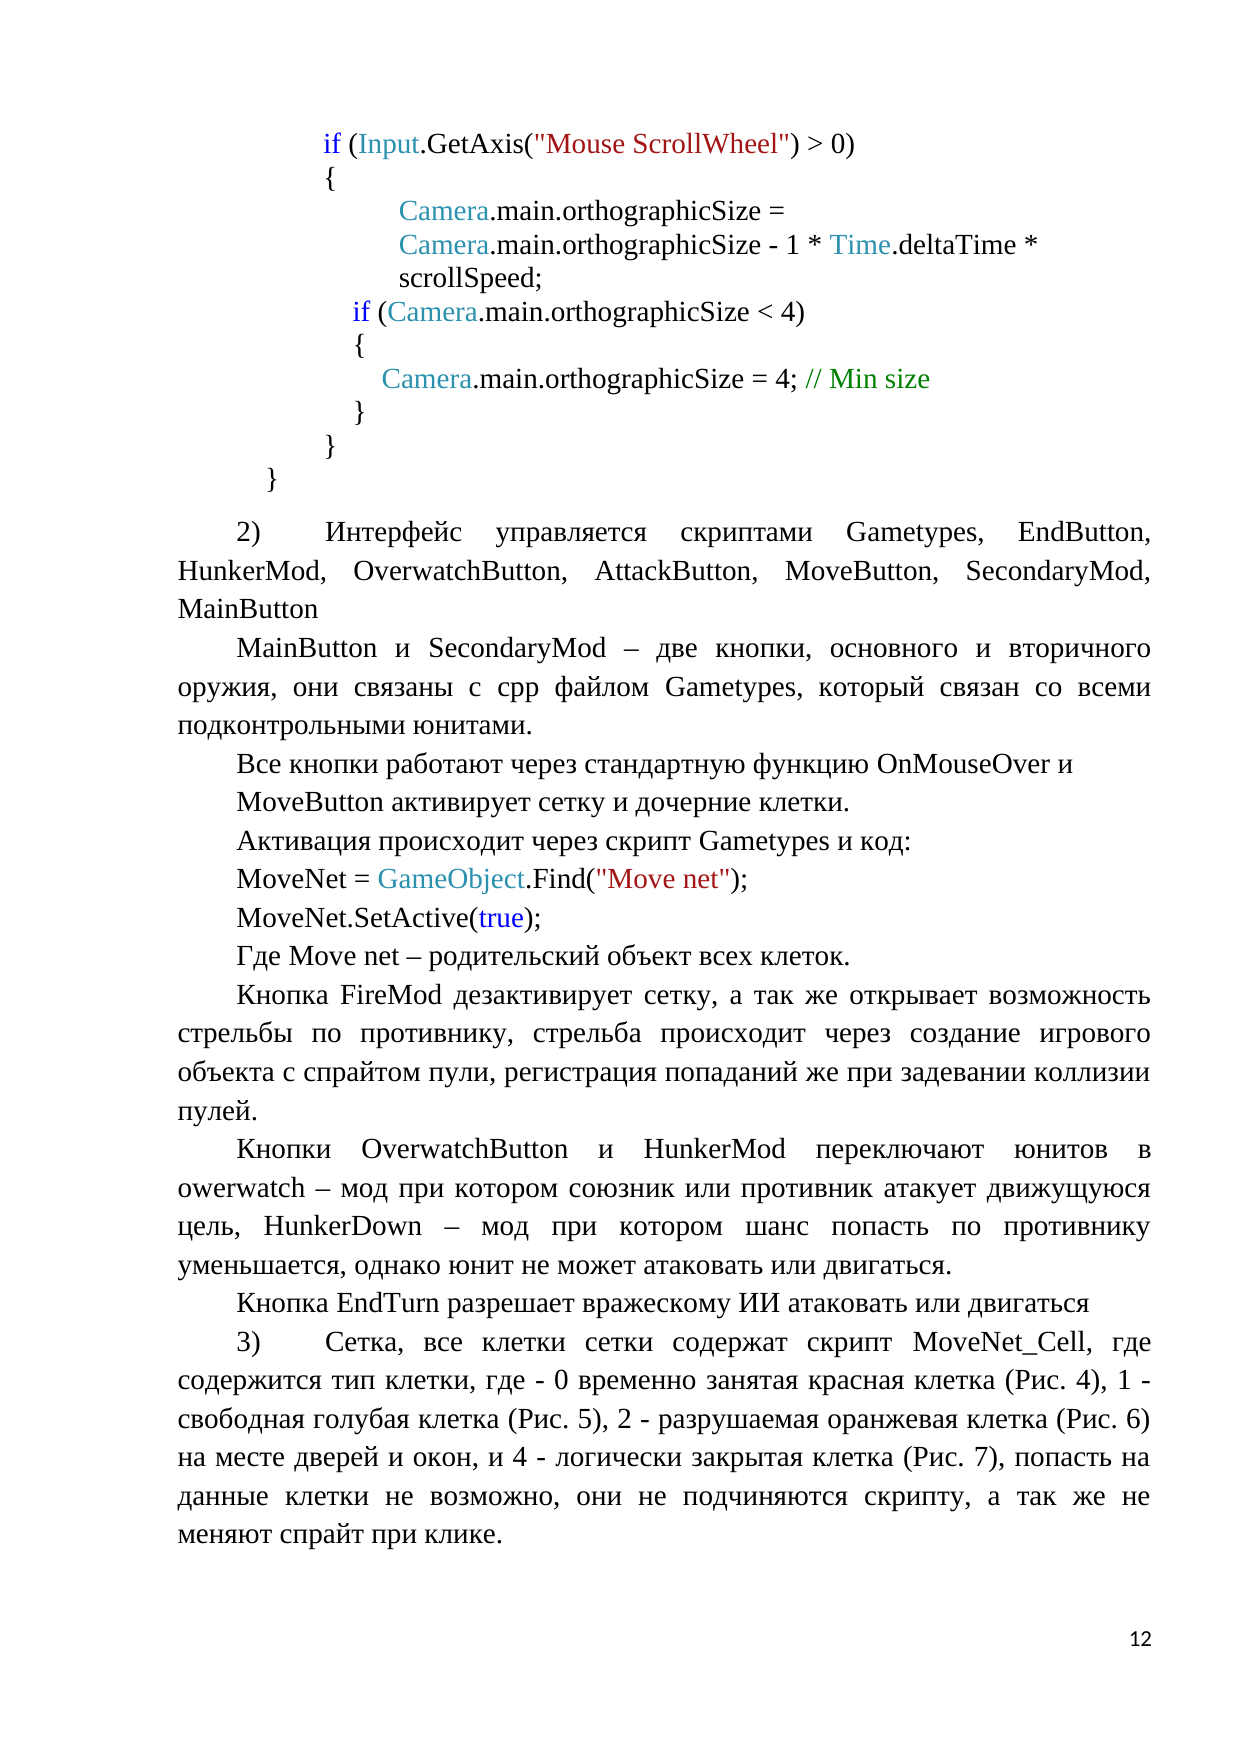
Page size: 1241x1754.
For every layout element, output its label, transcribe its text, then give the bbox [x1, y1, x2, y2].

text Активация происходит через скрипт Gametypes и код: [177, 823, 1152, 856]
text Camera.main.orthographicSize = 4; // Min size [177, 361, 1152, 394]
text Кнопка FireMod дезактивирует сетку, а так же открывает возможность стрельбы по противнику, стрельба происходит через создание игрового объекта с спрайтом пули, регистрация попаданий же при задевании коллизии пулей. [177, 977, 1152, 1126]
text MoveNet = GameObject.Find("Move net"); [177, 861, 1152, 895]
text MoveNet.SetActive(true); [177, 900, 1152, 933]
text Где Move net – родительский объект всех клеток. [177, 938, 1152, 972]
text { [177, 160, 1152, 193]
text } [177, 462, 1152, 495]
text } [177, 428, 1152, 462]
text { [177, 327, 1152, 361]
list Сетка, все клетки сетки содержат скрипт MoveNet_Cell, где содержится тип клетки, где - 0 временно занятая красная клетка (Рис. 4), 1 - свободная голубая клетка (Рис. 5), 2 - разрушаемая оранжевая клетка (Рис. 6) на месте дверей и окон, и 4 - логически закрытая клетка (Рис. 7), попасть на данные клетки не возможно, они не подчиняются скрипту, а так же не меняют спрайт при клике. [177, 1324, 1152, 1550]
text MoveButton активирует сетку и дочерние клетки. [177, 784, 1152, 818]
text if (Input.GetAxis("Mouse ScrollWheel") > 0) [177, 126, 1152, 160]
text Все кнопки работают через стандартную функцию OnMouseOver и [177, 746, 1152, 779]
text Кнопки OverwatchButton и HunkerMod переключают юнитов в owerwatch – мод при котором союзник или противник атакует движущуюся цель, HunkerDown – мод при котором шанс попасть по противнику уменьшается, однако юнит не может атаковать или двигаться. [177, 1131, 1152, 1280]
text if (Camera.main.orthographicSize < 4) [177, 294, 1152, 327]
text } [177, 394, 1152, 428]
text MainButton и SecondaryMod – две кнопки, основного и вторичного оружия, они связаны с cpp файлом Gametypes, который связан со всеми подконтрольными юнитами. [177, 630, 1152, 741]
list Интерфейс управляется скриптами Gametypes, EndButton, HunkerMod, OverwatchButton, AttackButton, MoveButton, SecondaryMod, MainButton [177, 514, 1152, 625]
text Кнопка EndTurn разрешает вражескому ИИ атаковать или двигаться [177, 1285, 1152, 1319]
text Camera.main.orthographicSize = Camera.main.orthographicSize - 1 * Time.deltaTime * scrollSpeed; [398, 193, 1152, 294]
